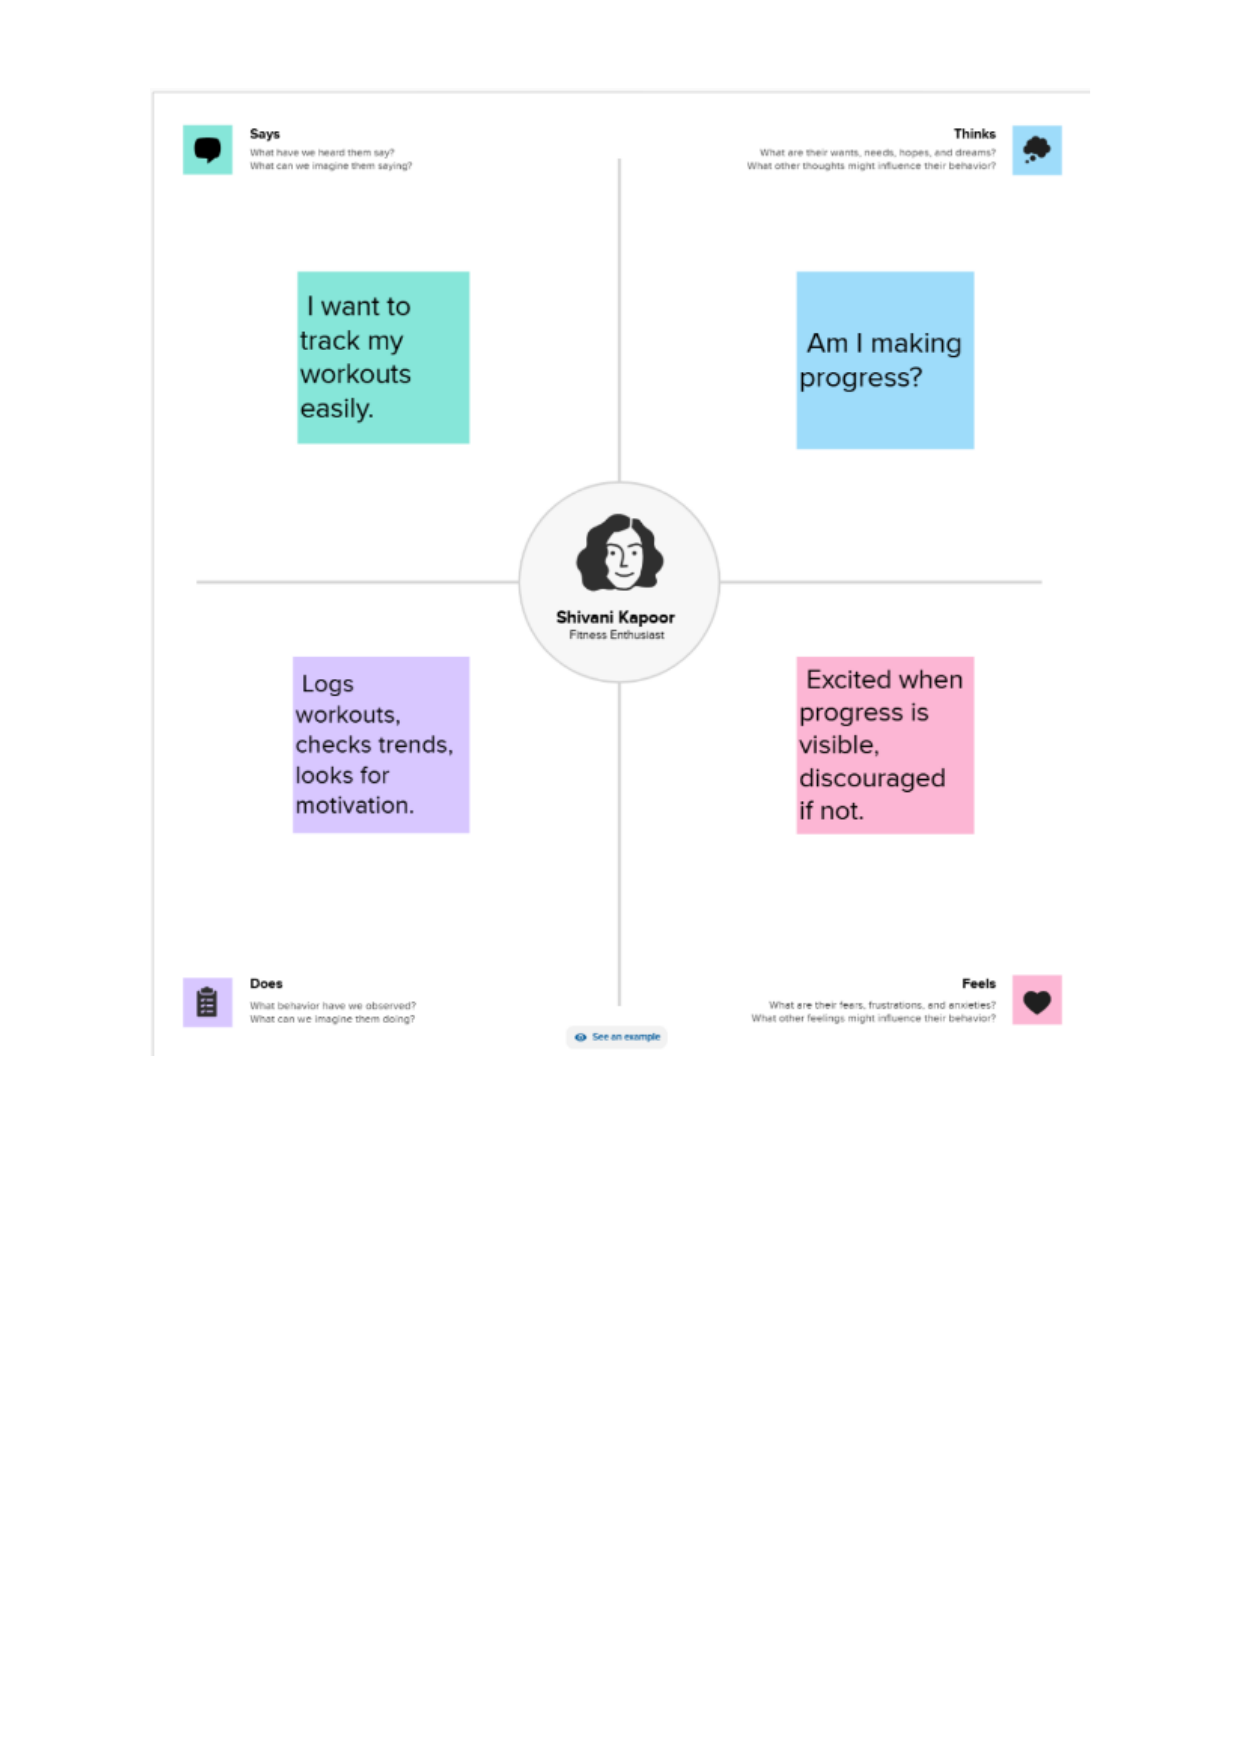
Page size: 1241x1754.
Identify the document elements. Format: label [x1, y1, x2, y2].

picture [150, 88, 1091, 1056]
